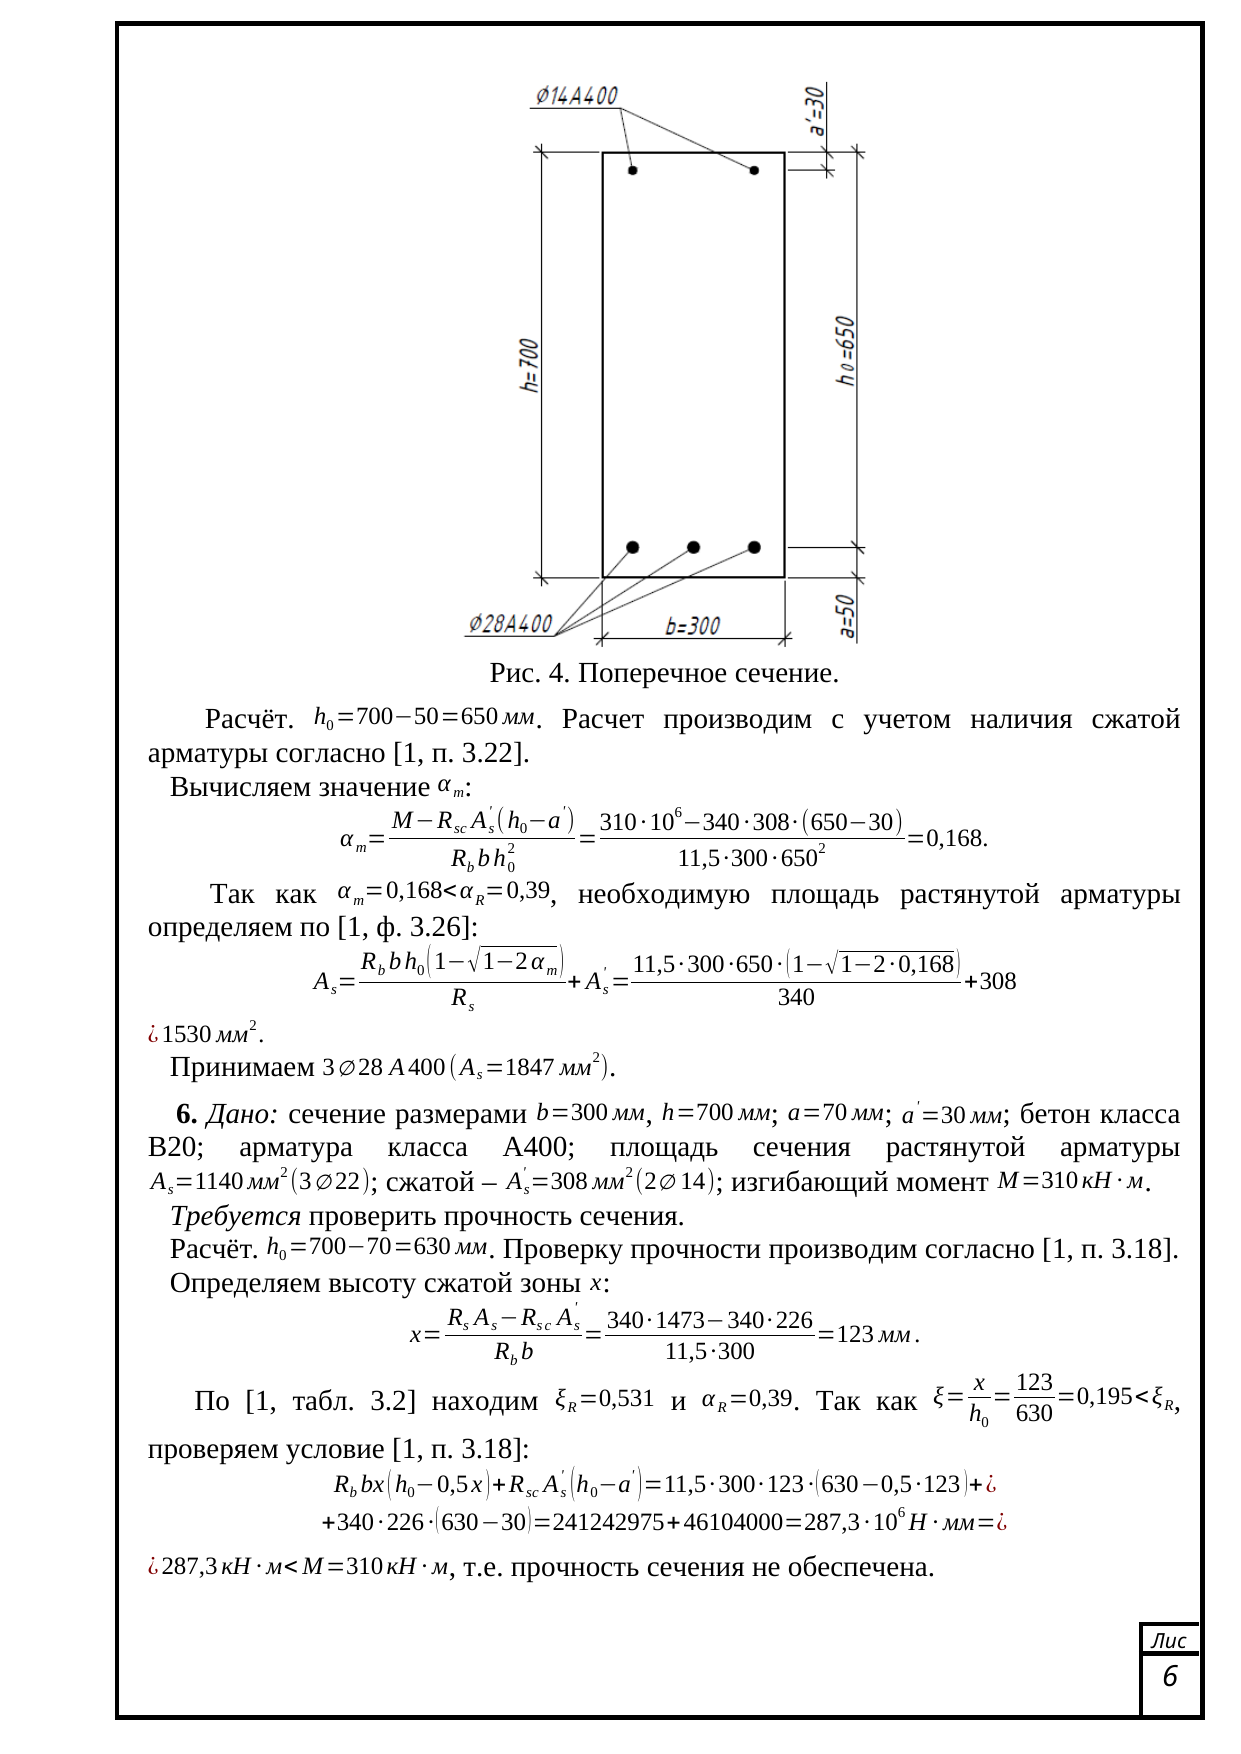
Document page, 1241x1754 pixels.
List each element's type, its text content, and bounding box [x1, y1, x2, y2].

text , т.е. прочность сечения не обеспечена. [148, 1549, 1181, 1583]
text Вычисляем значение : [148, 769, 1181, 802]
text Требуется проверить прочность сечения. [148, 1198, 1181, 1232]
text Расчёт. . Расчет производим с учетом наличия сжатой арматуры согласно [1, п. 3.22]. [148, 702, 1181, 769]
text 6. Дано: сечение размерами , ; ; ; бетон класса В20; арматура класса А400; площадь сечения растянутой арматуры ; сжатой ‒ ; изгибающий момент . [148, 1096, 1181, 1198]
text Определяем высоту сжатой зоны : [148, 1265, 1181, 1299]
text Так как , необходимую площадь растянутой арматуры определяем по [1, ф. 3.26]: [148, 876, 1181, 943]
text По [1, табл. 3.2] находим и . Так как , проверяем условие [1, п. 3.18]: [148, 1368, 1181, 1465]
picture [458, 73, 871, 656]
text Расчёт. . Проверку прочности производим согласно [1, п. 3.18]. [148, 1232, 1181, 1265]
text Рис. 4. Поперечное сечение. [148, 656, 1181, 689]
text Принимаем . [148, 1049, 1181, 1083]
